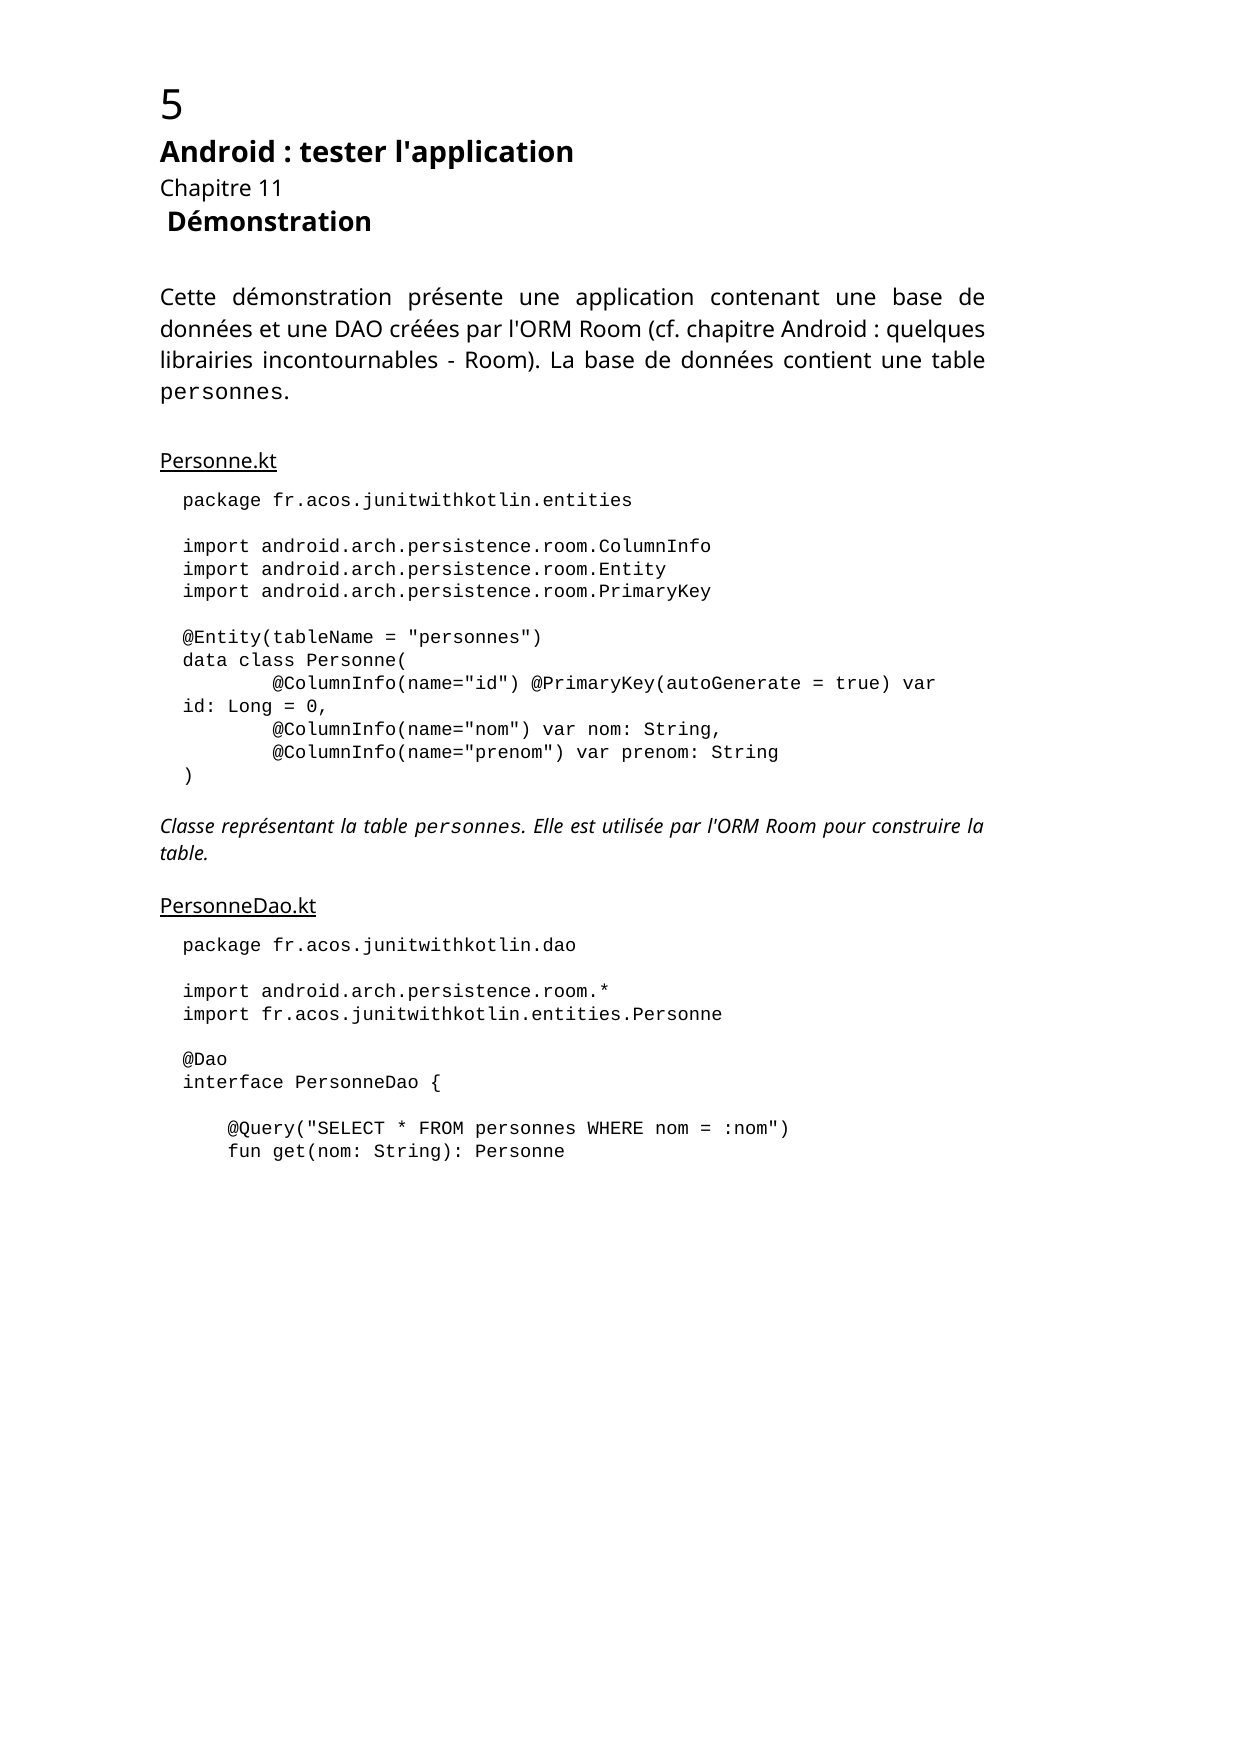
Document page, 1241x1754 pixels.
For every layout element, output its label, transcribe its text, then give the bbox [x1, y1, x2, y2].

text Cette démonstration présente une application contenant une base de données et une DAO créées par l'ORM Room (cf. chapitre Android : quelques librairies incontournables - Room). La base de données contient une table personnes. [159, 281, 986, 406]
text package fr.acos.junitwithkotlin.dao import android.arch.persistence.room.* import fr.acos.junitwithkotlin.entities.Personne @Dao interface PersonneDao { @Query("SELECT * FROM personnes WHERE nom = :nom") fun get(nom: String): Personne @Insert fun insertAll(vararg listCategories: Personne) } [182, 934, 986, 1186]
list Démonstration [159, 203, 986, 239]
text Classe représentant la table personnes. Elle est utilisée par l'ORM Room pour construire la table. [159, 812, 986, 866]
text package fr.acos.junitwithkotlin.entities import android.arch.persistence.room.ColumnInfo import android.arch.persistence.room.Entity import android.arch.persistence.room.PrimaryKey @Entity(tableName = "personnes") data class Personne( @ColumnInfo(name="id") @PrimaryKey(autoGenerate = true) var id: Long = 0, @ColumnInfo(name="nom") var nom: String, @ColumnInfo(name="prenom") var prenom: String ) [182, 489, 986, 787]
text Personne.kt [159, 446, 986, 474]
text PersonneDao.kt [159, 891, 986, 919]
